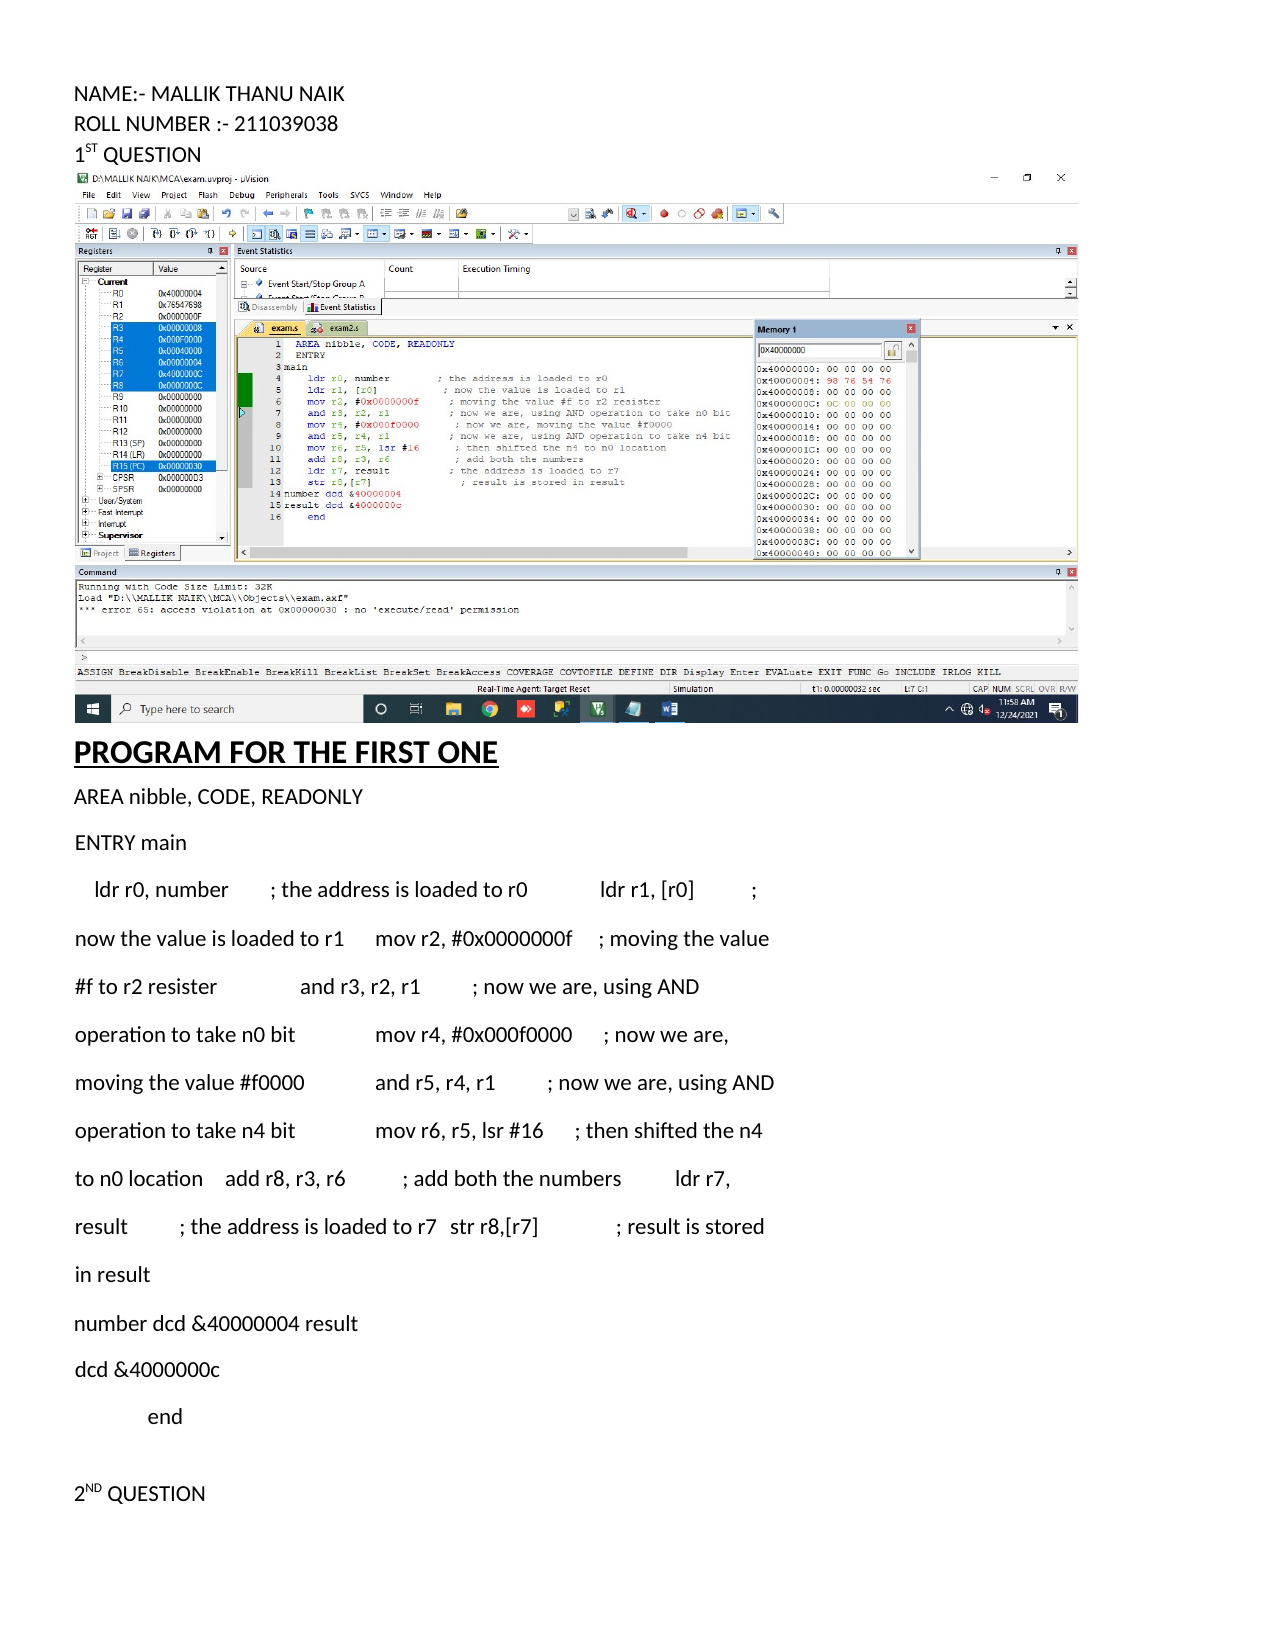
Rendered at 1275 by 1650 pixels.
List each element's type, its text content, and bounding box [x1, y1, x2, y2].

text 1ST QUESTION [73, 140, 778, 168]
text ROLL NUMBER :- 211039038 [73, 109, 778, 138]
text 2ND QUESTION [73, 1479, 778, 1507]
text end [73, 1402, 1205, 1430]
text number dcd &40000004 result dcd &4000000c [73, 1309, 360, 1383]
text NAME:- MALLIK THANU NAIK [73, 79, 778, 107]
text ldr r0, number ; the address is loaded to r0 ldr r1, [r0] ; now the value is loaded to r1 mov r2, #0x0000000f ; moving the value #f to r2 resister and r3, r2, r1 ; now we are, using AND operation to take n0 bit mov r4, #0x000f0000 ; now we are, moving the value #f0000 and r5, r4, r1 ; now we are, using AND operation to take n4 bit mov r6, r5, lsr #16 ; then shifted the n4 to n0 location add r8, r3, r6 ; add both the numbers ldr r7, result ; the address is loaded to r7 str r8,[r7] ; result is stored in result [73, 876, 778, 1289]
subtitle PROGRAM FOR THE FIRST ONE [73, 731, 1205, 772]
text AREA nibble, CODE, READONLY ENTRY main [73, 782, 364, 857]
picture [75, 170, 1079, 723]
